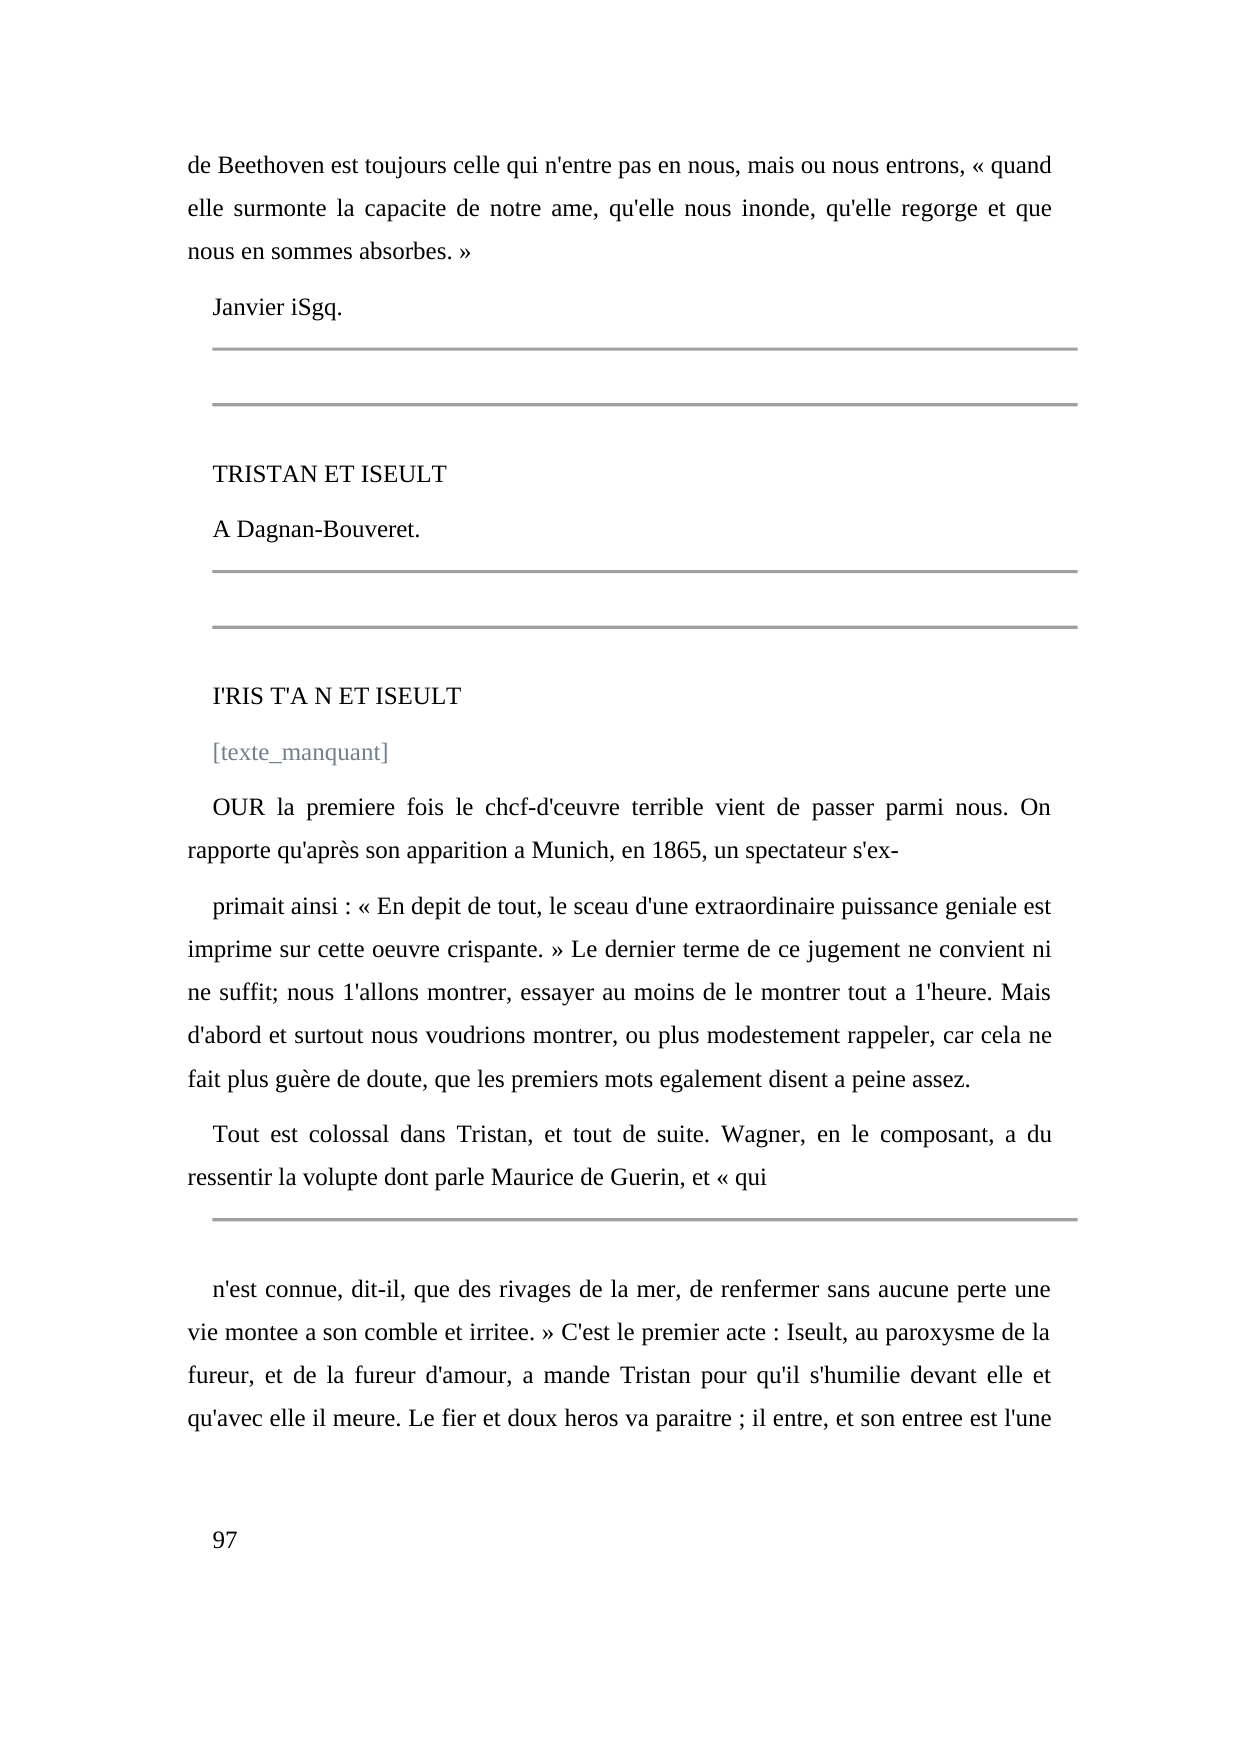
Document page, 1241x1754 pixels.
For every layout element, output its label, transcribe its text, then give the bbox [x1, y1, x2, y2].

text A Dagnan-Bouveret. [187, 514, 1053, 543]
text [texte_manquant] [187, 737, 1053, 766]
text primait ainsi : « En depit de tout, le sceau d'une extraordinaire puissance geniale est imprime sur cette oeuvre crispante. » Le dernier terme de ce jugement ne convient ni ne suffit; nous 1'allons montrer, essayer au moins de le montrer tout a 1'heure. Mais d'abord et surtout nous voudrions montrer, ou plus modestement rappeler, car cela ne fait plus guère de doute, que les premiers mots egalement disent a peine assez. [187, 891, 1053, 1092]
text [187, 150, 1053, 265]
text Tout est colossal dans Tristan, et tout de suite. Wagner, en le composant, a du ressentir la volupte dont parle Maurice de Guerin, et « qui [187, 1119, 1053, 1191]
text Janvier iSgq. [187, 292, 1053, 321]
text TRISTAN ET ISEULT [187, 459, 1053, 487]
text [187, 1274, 1053, 1432]
text OUR la premiere fois le chcf-d'ceuvre terrible vient de passer parmi nous. On rapporte qu'après son apparition a Munich, en 1865, un spectateur s'ex- [187, 792, 1053, 864]
text I'RIS T'A N ET ISEULT [187, 681, 1053, 710]
